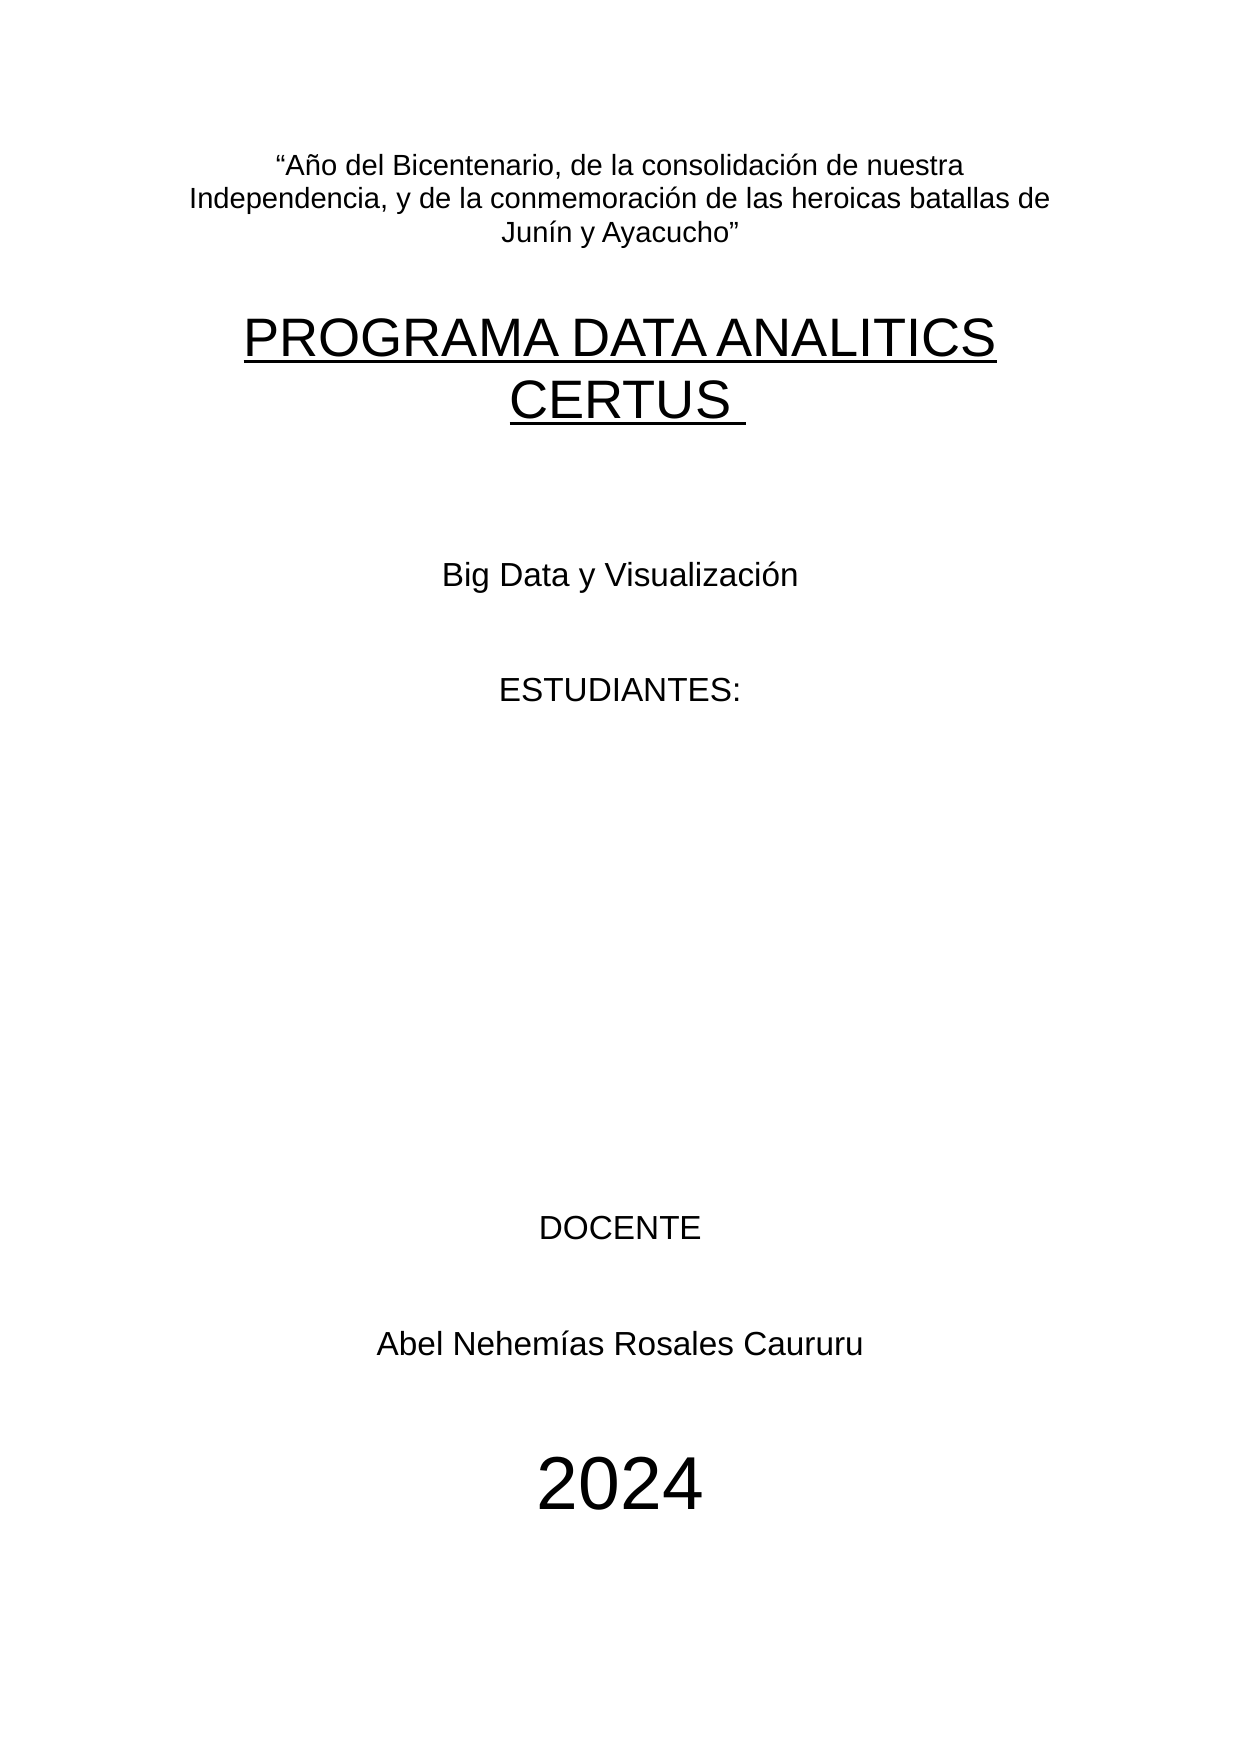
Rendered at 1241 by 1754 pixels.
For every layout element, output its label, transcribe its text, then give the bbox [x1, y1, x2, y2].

text DOCENTE [177, 1208, 1063, 1247]
text Big Data y Visualización [177, 555, 1063, 593]
text ESTUDIANTES: [177, 670, 1063, 709]
text “Año del Bicentenario, de la consolidación de nuestra Independencia, y de la conmemoración de las heroicas batallas de Junín y Ayacucho” [177, 148, 1063, 248]
text PROGRAMA DATA ANALITICS CERTUS [177, 306, 1063, 430]
text Abel Nehemías Rosales Caururu [177, 1324, 1063, 1362]
text 2024 [177, 1439, 1063, 1525]
